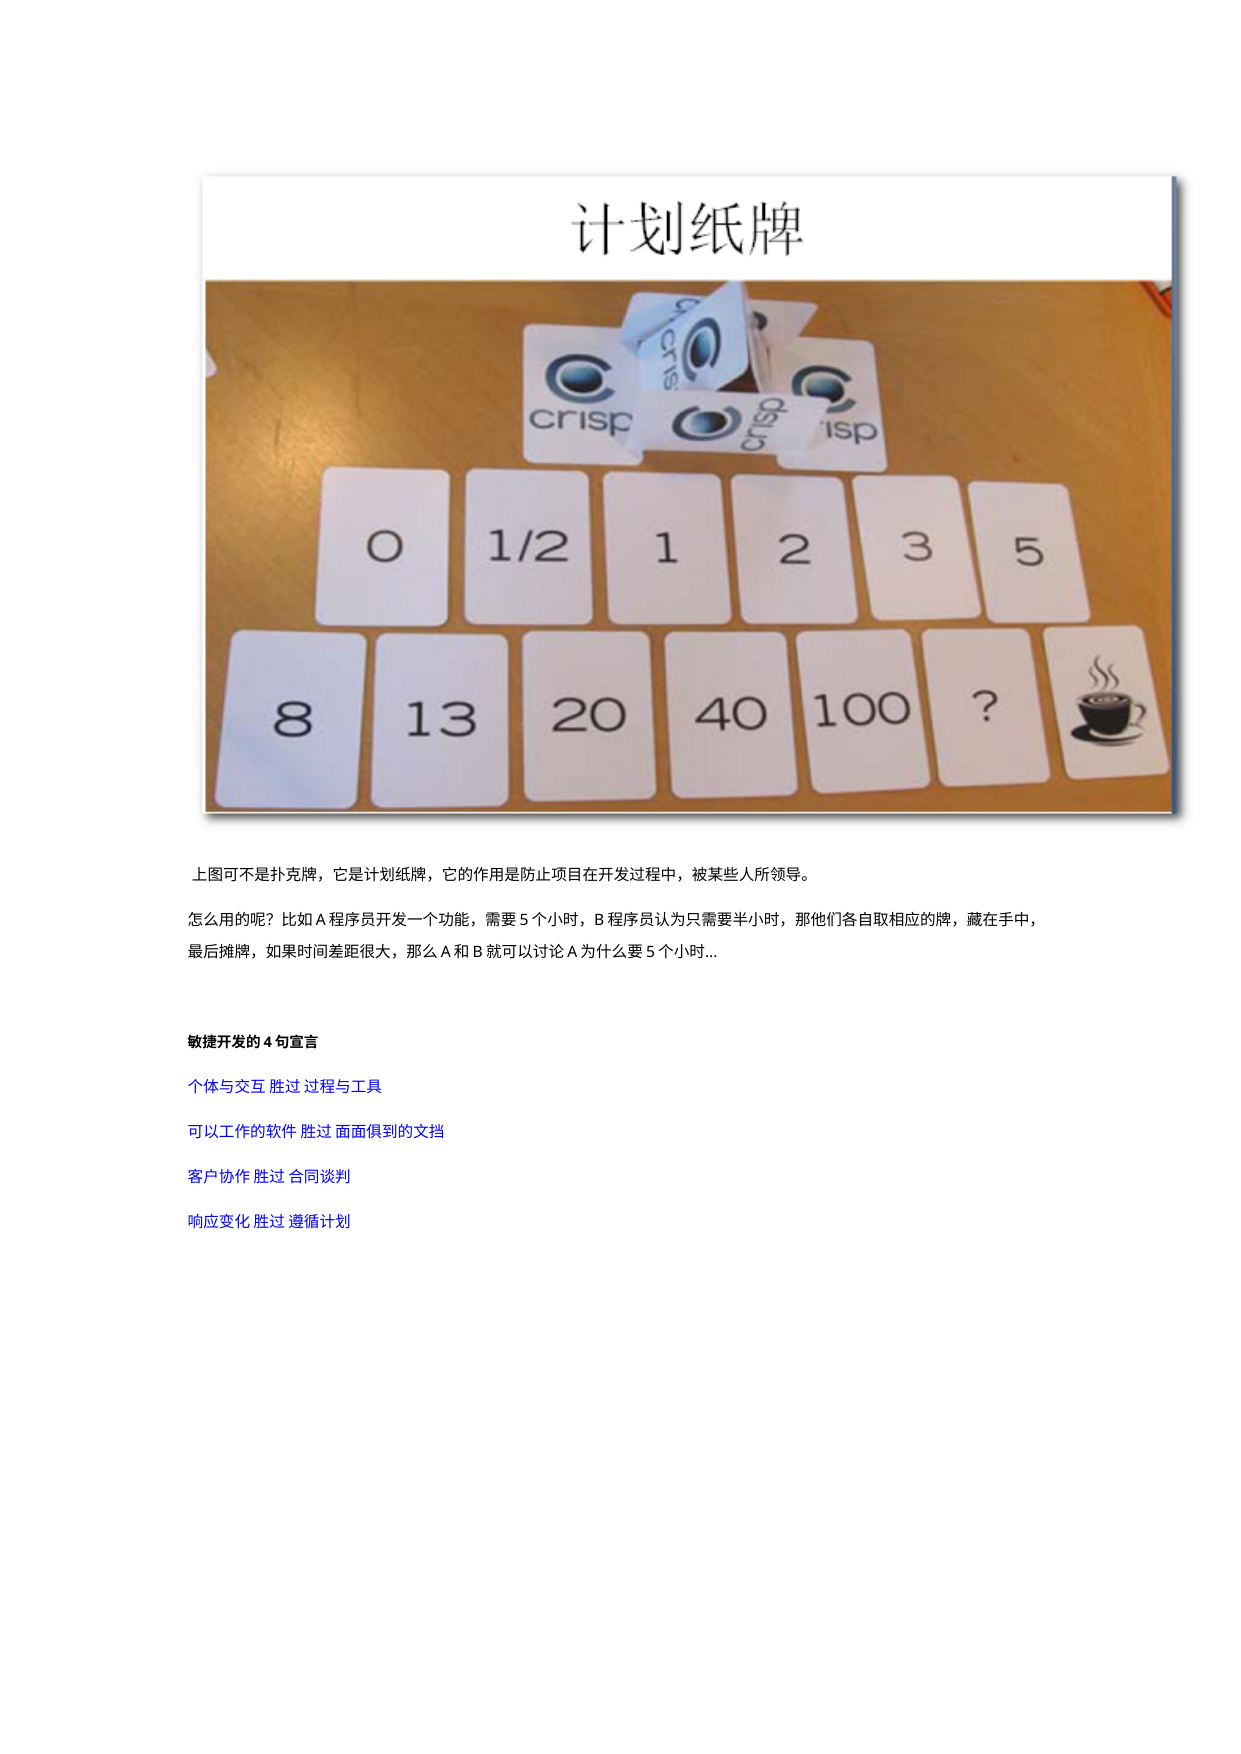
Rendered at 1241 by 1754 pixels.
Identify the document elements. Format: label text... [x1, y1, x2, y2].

text 上图可不是扑克牌，它是计划纸牌，它的作用是防止项目在开发过程中，被某些人所领导。 [187, 857, 1053, 889]
text 响应变化 胜过 遵循计划 [187, 1204, 1053, 1237]
text 可以工作的软件 胜过 面面俱到的文挡 [187, 1114, 1053, 1147]
text 个体与交互 胜过 过程与工具 [187, 1069, 1053, 1102]
picture [187, 162, 1194, 831]
text 敏捷开发的4句宣言 [187, 1024, 1053, 1057]
text 客户协作 胜过 合同谈判 [187, 1159, 1053, 1192]
text 怎么用的呢？比如A程序员开发一个功能，需要5个小时，B程序员认为只需要半小时，那他们各自取相应的牌，藏在手中，最后摊牌，如果时间差距很大，那么A和B就可以讨论A为什么要5个小时... [187, 902, 1053, 967]
